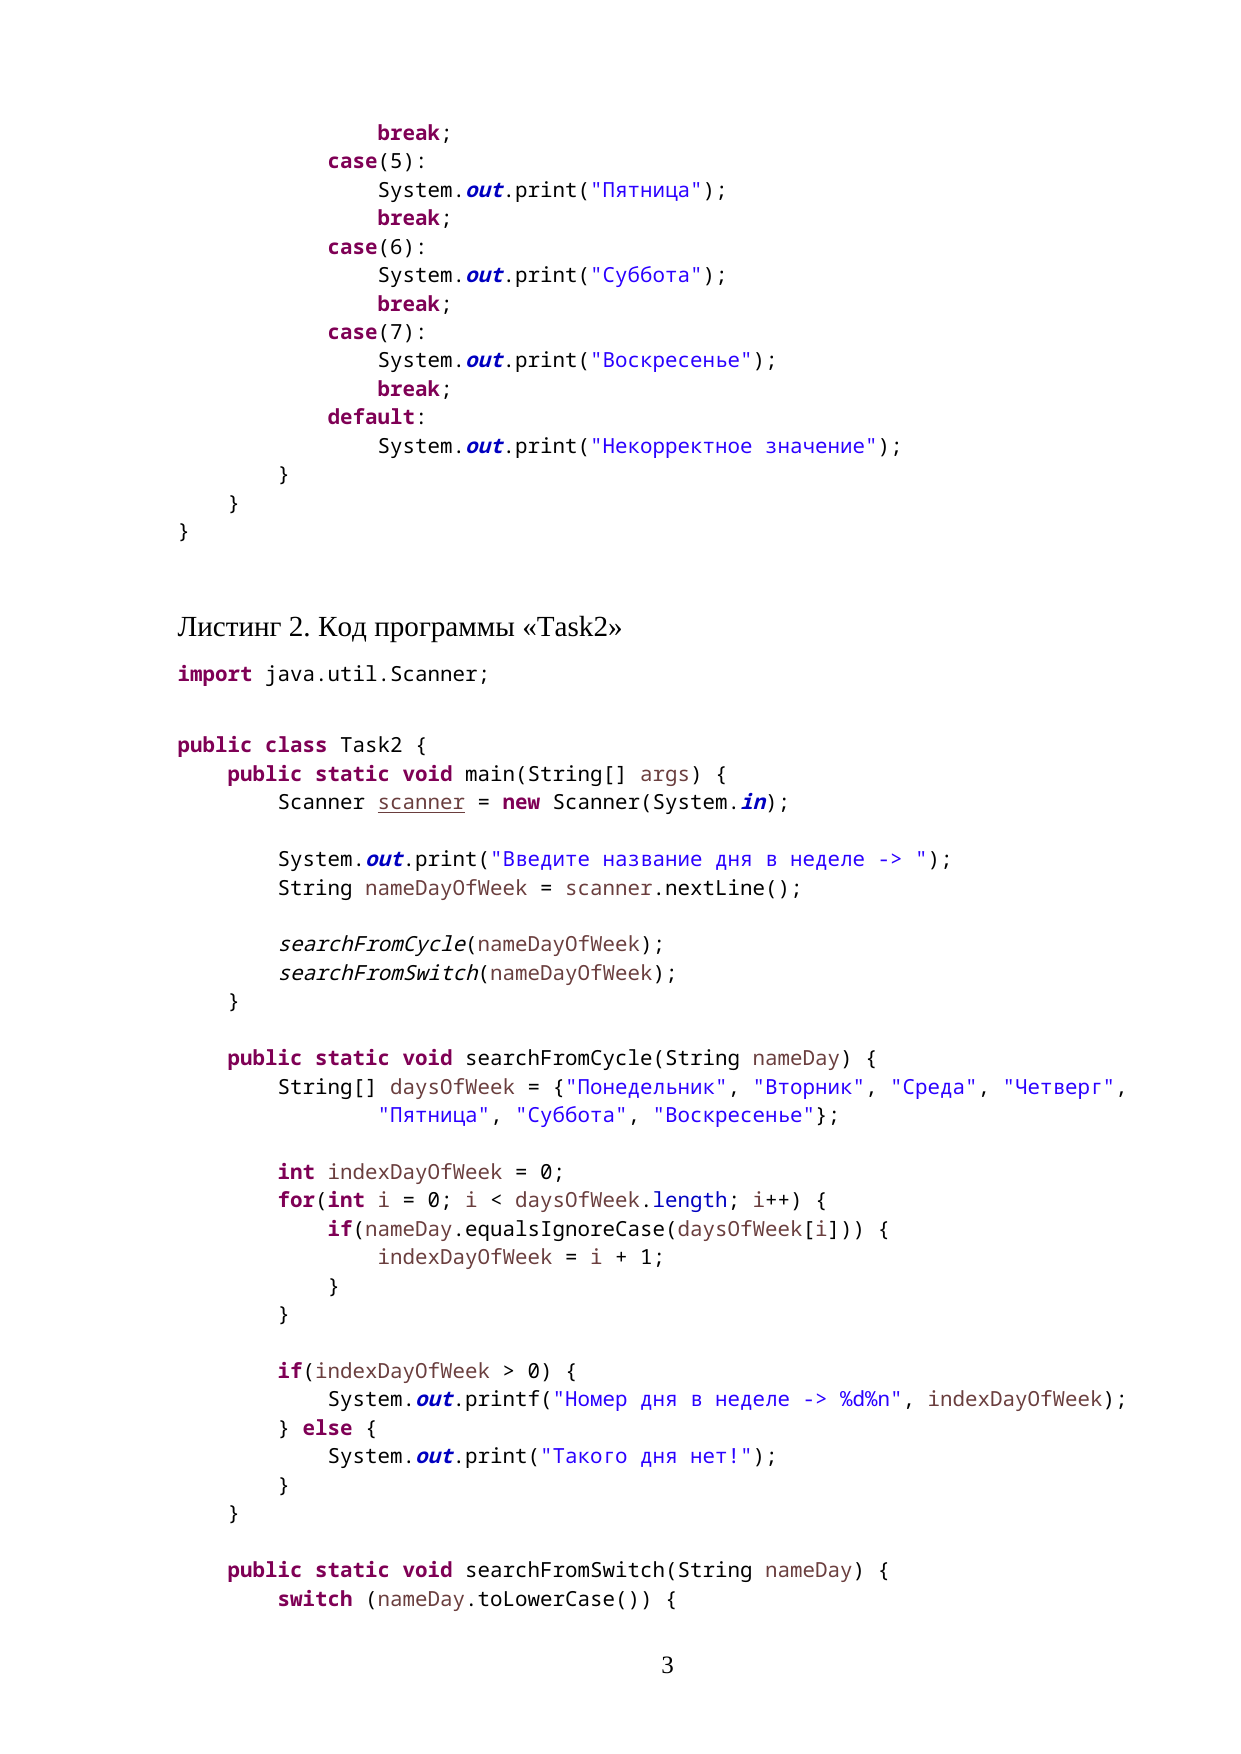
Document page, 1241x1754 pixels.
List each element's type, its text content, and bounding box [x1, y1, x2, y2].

text break; [177, 203, 1152, 232]
text import java.util.Scanner; [177, 659, 1152, 688]
text System.out.print("Пятница"); [177, 175, 1152, 203]
text searchFromCycle(nameDayOfWeek); [177, 929, 1152, 958]
text default: [177, 402, 1152, 431]
text case(5): [177, 147, 1152, 175]
text } [177, 516, 1152, 545]
text break; [177, 118, 1152, 147]
text String nameDayOfWeek = scanner.nextLine(); [177, 873, 1152, 901]
text System.out.print("Такого дня нет!"); [177, 1441, 1152, 1470]
text public static void searchFromCycle(String nameDay) { [177, 1043, 1152, 1072]
text System.out.print("Суббота"); [177, 260, 1152, 289]
text } else { [177, 1413, 1152, 1441]
text } [177, 1271, 1152, 1299]
text Scanner scanner = new Scanner(System.in); [177, 787, 1152, 816]
text case(7): [177, 317, 1152, 346]
text } [177, 1498, 1152, 1527]
text if(indexDayOfWeek > 0) { [177, 1356, 1152, 1384]
text switch (nameDay.toLowerCase()) { [177, 1584, 1152, 1612]
text } [177, 986, 1152, 1015]
text break; [177, 374, 1152, 402]
text } [177, 459, 1152, 488]
text for(int i = 0; i < daysOfWeek.length; i++) { [177, 1186, 1152, 1214]
text case(6): [177, 232, 1152, 260]
text indexDayOfWeek = i + 1; [177, 1242, 1152, 1271]
text Листинг 2. Код программы «Task2» [177, 609, 1152, 643]
text System.out.print("Некорректное значение"); [177, 431, 1152, 459]
text System.out.print("Воскресенье"); [177, 346, 1152, 374]
text break; [177, 289, 1152, 317]
text System.out.print("Введите название дня в неделе -> "); [177, 844, 1152, 873]
text "Пятница", "Суббота", "Воскресенье"}; [177, 1100, 1152, 1129]
text } [177, 1470, 1152, 1498]
text public class Task2 { [177, 731, 1152, 759]
text String[] daysOfWeek = {"Понедельник", "Вторник", "Среда", "Четверг", [177, 1072, 1152, 1100]
text } [177, 488, 1152, 516]
text System.out.printf("Номер дня в неделе -> %d%n", indexDayOfWeek); [177, 1384, 1152, 1413]
text } [177, 1299, 1152, 1328]
text if(nameDay.equalsIgnoreCase(daysOfWeek[i])) { [177, 1214, 1152, 1242]
text public static void main(String[] args) { [177, 759, 1152, 787]
text int indexDayOfWeek = 0; [177, 1157, 1152, 1186]
text public static void searchFromSwitch(String nameDay) { [177, 1555, 1152, 1584]
text searchFromSwitch(nameDayOfWeek); [177, 958, 1152, 986]
